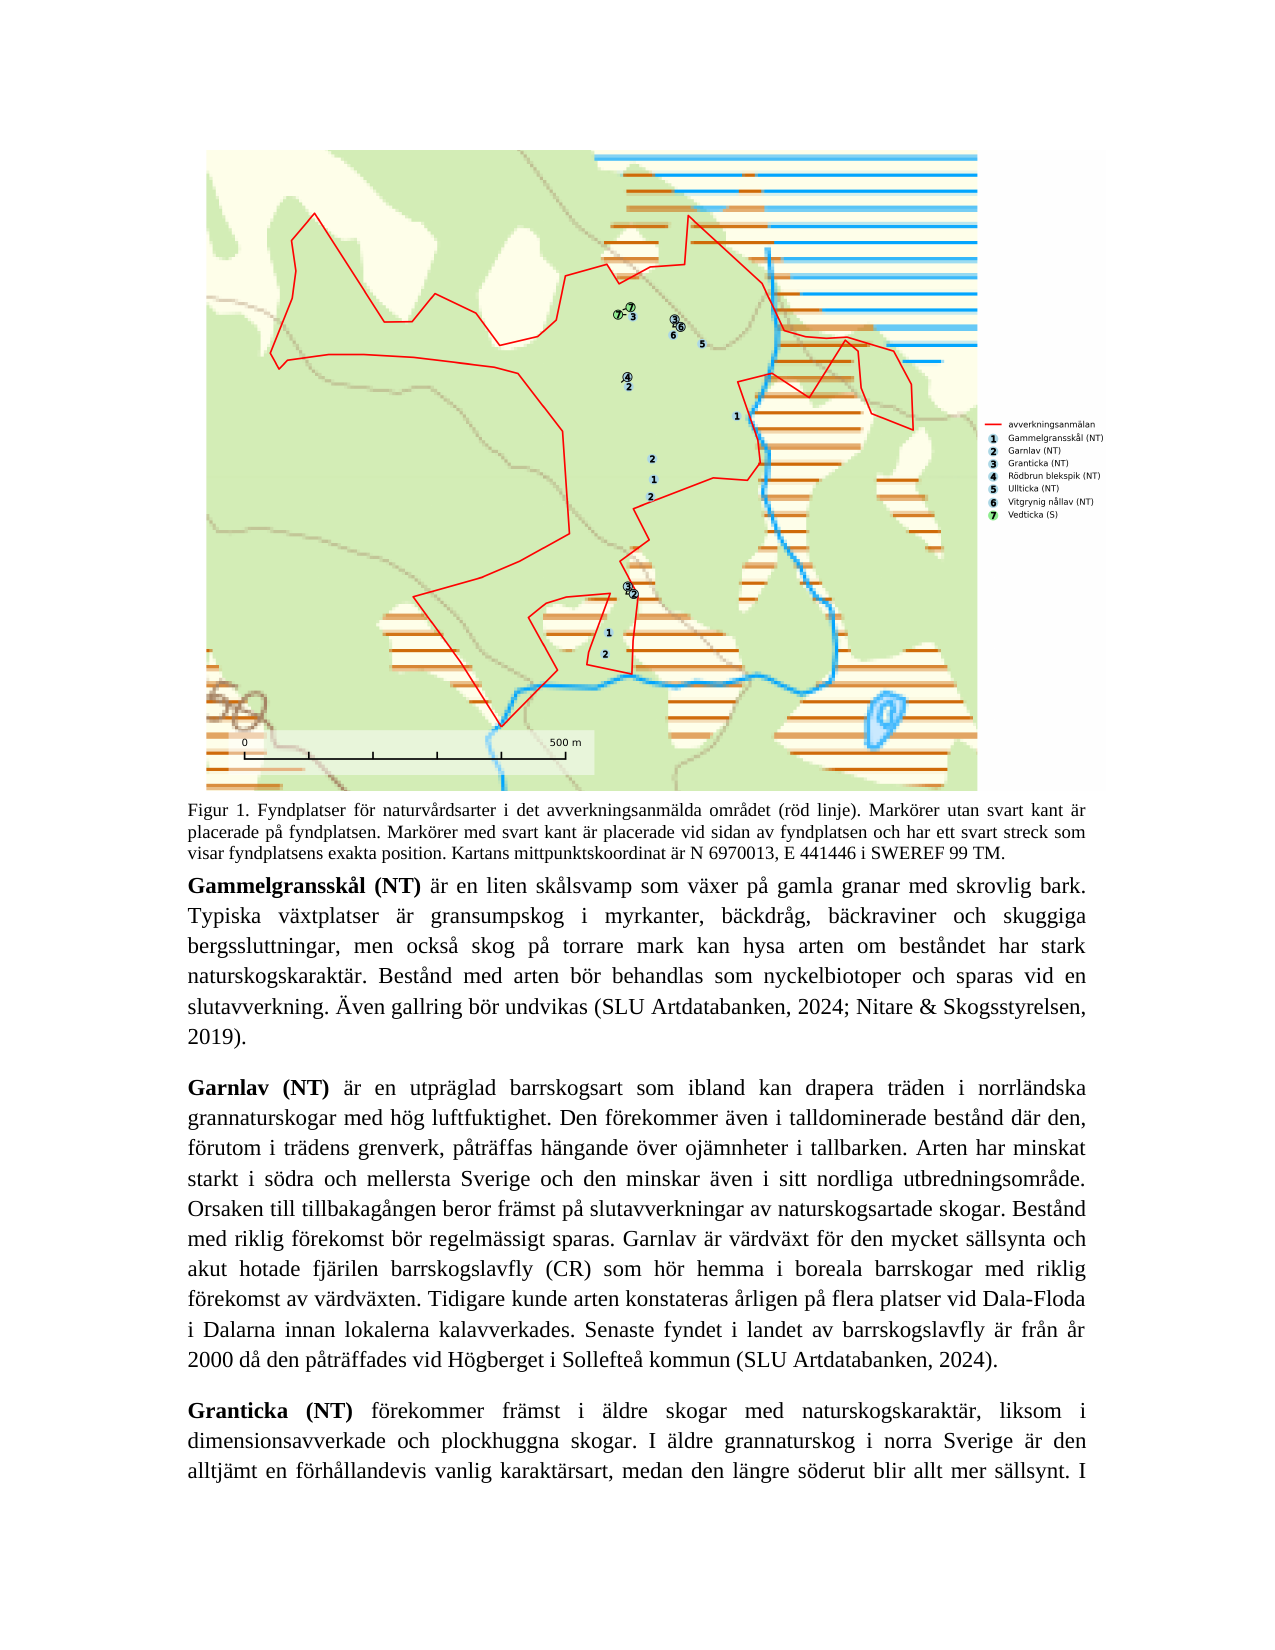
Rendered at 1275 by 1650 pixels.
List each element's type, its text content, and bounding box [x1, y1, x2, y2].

text Garnlav (NT) är en utpräglad barrskogsart som ibland kan drapera träden i norrländska grannaturskogar med hög luftfuktighet. Den förekommer även i talldominerade bestånd där den, förutom i trädens grenverk, påträffas hängande över ojämnheter i tallbarken. Arten har minskat starkt i södra och mellersta Sverige och den minskar även i sitt nordliga utbredningsområde. Orsaken till tillbakagången beror främst på slutavverkningar av naturskogsartade skogar. Bestånd med riklig förekomst bör regelmässigt sparas. Garnlav är värdväxt för den mycket sällsynta och akut hotade fjärilen barrskogslavfly (CR) som hör hemma i boreala barrskogar med riklig förekomst av värdväxten. Tidigare kunde arten konstateras årligen på flera platser vid Dala-Floda i Dalarna innan lokalerna kalavverkades. Senaste fyndet i landet av barrskogslavfly är från år 2000 då den påträffades vid Högberget i Sollefteå kommun (SLU Artdatabanken, 2024). [187, 1074, 1087, 1372]
picture [206, 150, 1107, 791]
text Figur 1. Fyndplatser för naturvårdsarter i det avverkningsanmälda området (röd linje). Markörer utan svart kant är placerade på fyndplatsen. Markörer med svart kant är placerade vid sidan av fyndplatsen och har ett svart streck som visar fyndplatsens exakta position. Kartans mittpunktskoordinat är N 6970013, E 441446 i SWEREF 99 TM. [187, 799, 1087, 864]
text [187, 1397, 1087, 1484]
text Gammelgransskål (NT) är en liten skålsvamp som växer på gamla granar med skrovlig bark. Typiska växtplatser är gransumpskog i myrkanter, bäckdråg, bäckraviner och skuggiga bergssluttningar, men också skog på torrare mark kan hysa arten om beståndet har stark naturskogskaraktär. Bestånd med arten bör behandlas som nyckelbiotoper och sparas vid en slutavverkning. Även gallring bör undvikas (SLU Artdatabanken, 2024; Nitare & Skogsstyrelsen, 2019). [187, 872, 1087, 1049]
